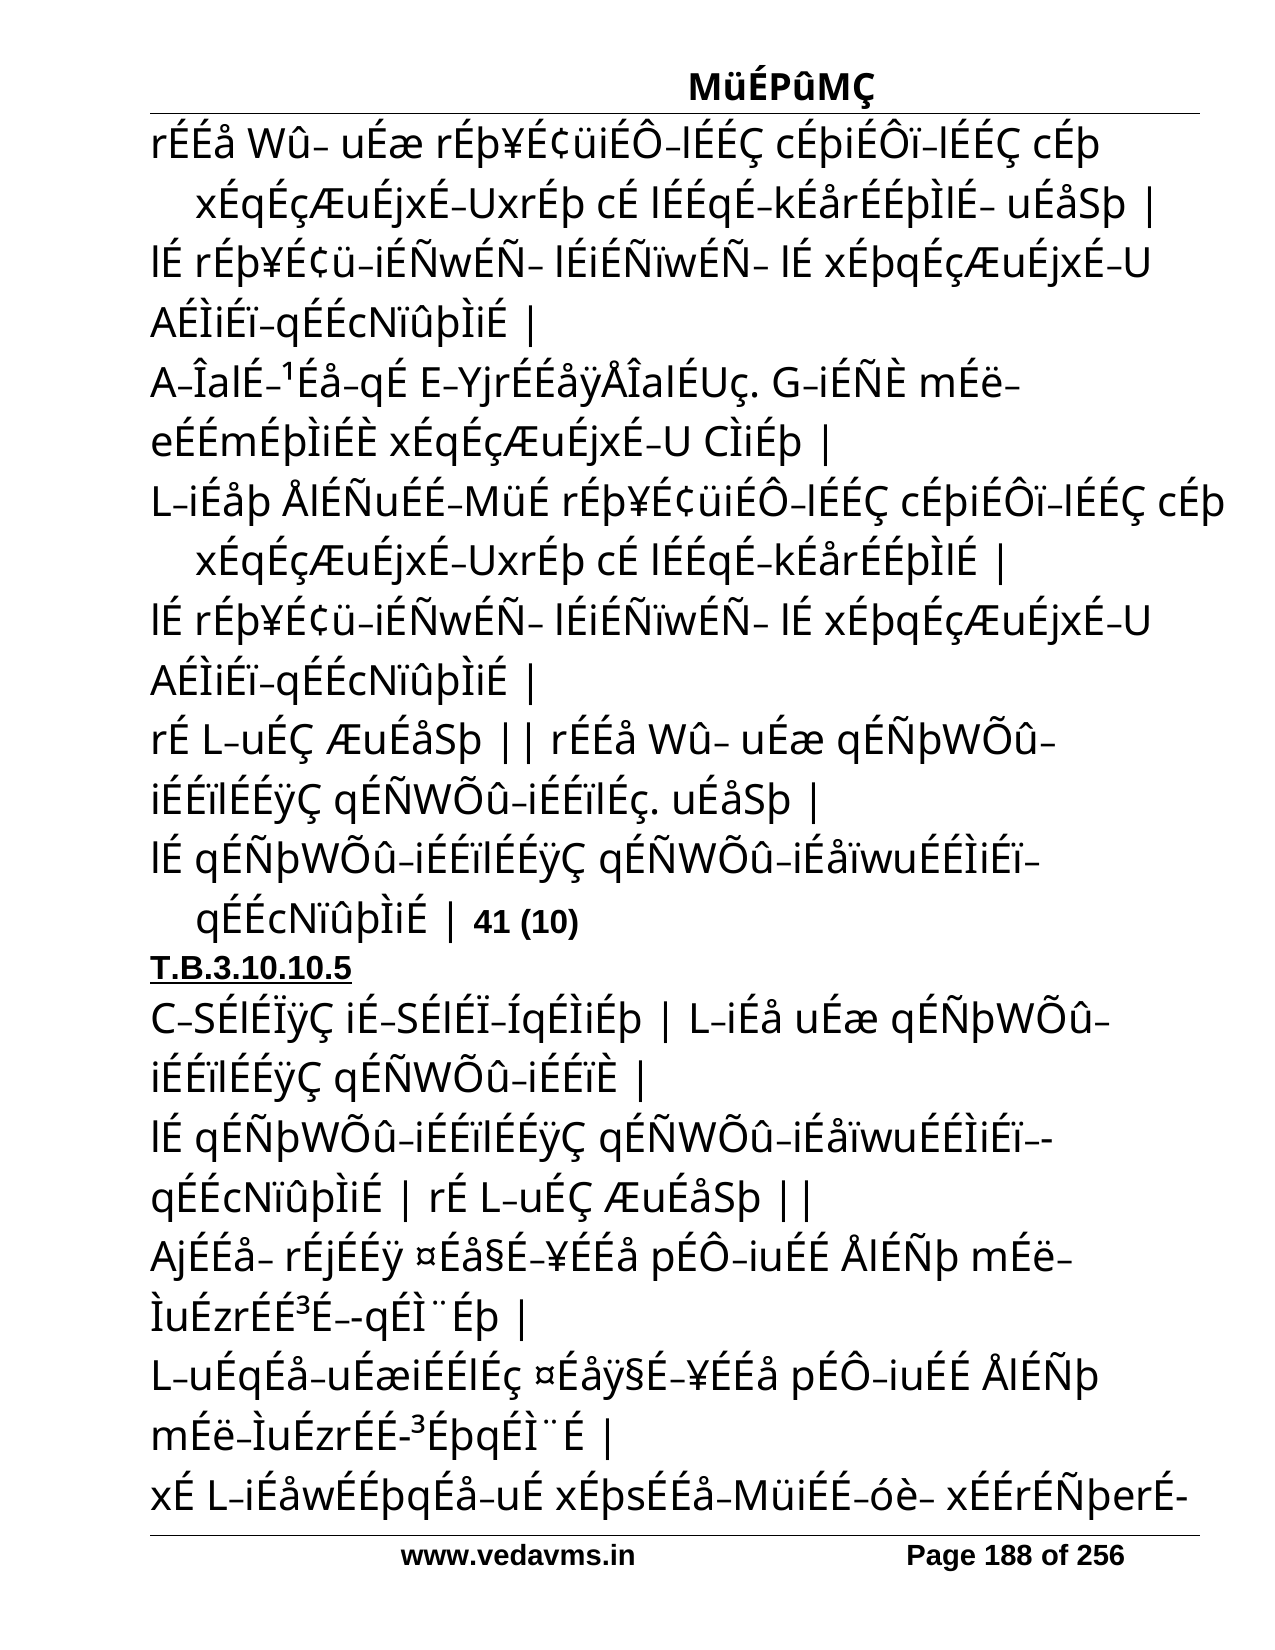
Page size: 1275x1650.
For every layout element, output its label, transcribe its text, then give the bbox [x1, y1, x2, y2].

text L–iÉåþ ÅlÉÑuÉÉ–MüÉ rÉþ¥É¢üiÉÔ–lÉÉÇ cÉþiÉÔï–lÉÉÇ cÉþ xÉqÉçÆuÉjxÉ–UxrÉþ cÉ lÉÉqÉ–kÉårÉÉþÌlÉ | [150, 472, 1229, 588]
text L–uÉqÉå–uÉæiÉÉlÉç ¤Éåÿ§É–¥ÉÉå pÉÔ–iuÉÉ ÅlÉÑþ mÉë–ÌuÉzrÉÉ-³ÉþqÉÌ¨É | [150, 1346, 1200, 1462]
text AjÉÉå– rÉjÉÉÿ ¤Éå§É–¥ÉÉå pÉÔ–iuÉÉ ÅlÉÑþ mÉë–ÌuÉzrÉÉ³É–-qÉÌ¨Éþ | [150, 1227, 1200, 1343]
text lÉ qÉÑþWÕû–iÉÉïlÉÉÿÇ qÉÑWÕû–iÉåïwuÉÉÌiÉï– qÉÉcNïûþÌiÉ | 41 (10) [150, 829, 1229, 946]
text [150, 1465, 1200, 1522]
text lÉ rÉþ¥É¢ü–iÉÑwÉÑ– lÉiÉÑïwÉÑ– lÉ xÉþqÉçÆuÉjxÉ–U AÉÌiÉï–qÉÉcNïûþÌiÉ | [150, 591, 1200, 707]
text A–ÎalÉ–¹Éå–qÉ E–YjrÉÉåÿÅÎalÉUç. G–iÉÑÈ mÉë–eÉÉmÉþÌiÉÈ xÉqÉçÆuÉjxÉ–U CÌiÉþ | [150, 352, 1200, 469]
text rÉÉå Wû– uÉæ rÉþ¥É¢üiÉÔ–lÉÉÇ cÉþiÉÔï–lÉÉÇ cÉþ xÉqÉçÆuÉjxÉ–UxrÉþ cÉ lÉÉqÉ–kÉårÉÉþÌlÉ– uÉåSþ | [150, 114, 1244, 231]
text rÉ L–uÉÇ ÆuÉåSþ || rÉÉå Wû– uÉæ qÉÑþWÕû–iÉÉïlÉÉÿÇ qÉÑWÕû–iÉÉïlÉç. uÉåSþ | [150, 710, 1200, 826]
text lÉ rÉþ¥É¢ü–iÉÑwÉÑ– lÉiÉÑïwÉÑ– lÉ xÉþqÉçÆuÉjxÉ–U AÉÌiÉï–qÉÉcNïûþÌiÉ | [150, 233, 1200, 350]
text lÉ qÉÑþWÕû–iÉÉïlÉÉÿÇ qÉÑWÕû–iÉåïwuÉÉÌiÉï–-qÉÉcNïûþÌiÉ | rÉ L–uÉÇ ÆuÉåSþ || [150, 1108, 1200, 1224]
text T.B.3.10.10.5 [150, 948, 1200, 987]
text C–SÉlÉÏÿÇ iÉ–SÉlÉÏ–ÍqÉÌiÉþ | L–iÉå uÉæ qÉÑþWÕû–iÉÉïlÉÉÿÇ qÉÑWÕû–iÉÉïÈ | [150, 989, 1200, 1105]
